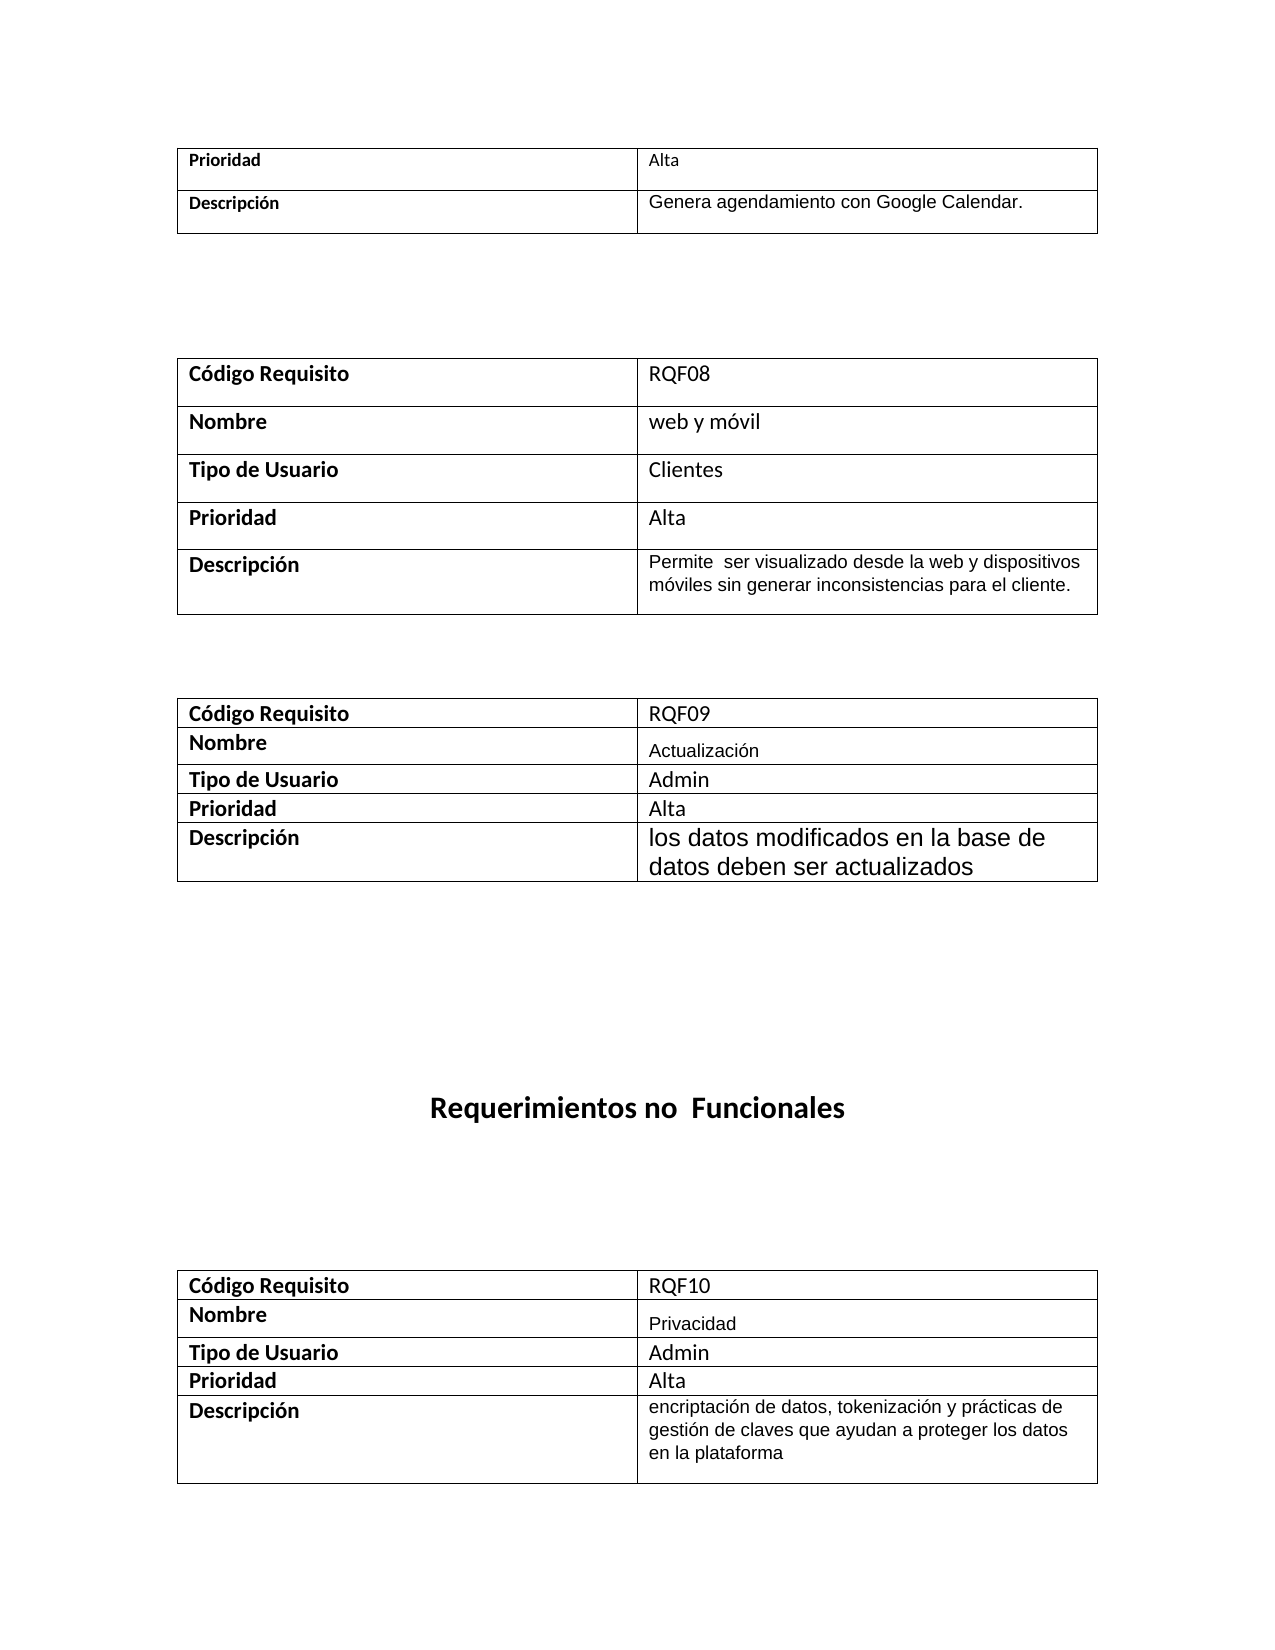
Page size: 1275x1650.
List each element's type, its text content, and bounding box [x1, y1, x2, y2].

table_cell Nombre [178, 1300, 637, 1337]
table_header RQF10 [638, 1271, 1097, 1299]
table_header RQF08 [638, 359, 1097, 406]
table_cell encriptación de datos, tokenización y prácticas de gestión de claves que ayudan a proteger los datos en la plataforma [638, 1396, 1097, 1482]
table_cell Privacidad [638, 1300, 1097, 1337]
table_cell Prioridad [178, 794, 637, 822]
table_cell Descripción [178, 191, 637, 233]
table_header Código Requisito [178, 699, 637, 727]
table_header RQF09 [638, 699, 1097, 727]
table_cell Permite ser visualizado desde la web y dispositivos móviles sin generar inconsistencias para el cliente. [638, 550, 1097, 614]
table_cell los datos modificados en la base de datos deben ser actualizados [638, 823, 1097, 881]
table_cell Tipo de Usuario [178, 1338, 637, 1366]
table_cell Alta [638, 794, 1097, 822]
table_cell Descripción [178, 550, 637, 614]
table_cell Descripción [178, 823, 637, 881]
table_cell Genera agendamiento con Google Calendar. [638, 191, 1097, 233]
table_cell web y móvil [638, 407, 1097, 454]
table_header Código Requisito [178, 359, 637, 406]
table_cell Tipo de Usuario [178, 455, 637, 502]
table_cell Prioridad [178, 503, 637, 549]
table_cell Admin [638, 765, 1097, 793]
table_cell Nombre [178, 407, 637, 454]
table_cell Alta [638, 503, 1097, 549]
table_cell Descripción [178, 1396, 637, 1482]
table_cell Prioridad [178, 1367, 637, 1395]
table_cell Nombre [178, 728, 637, 764]
table_cell Prioridad [178, 149, 637, 190]
table_cell Clientes [638, 455, 1097, 502]
table_header Código Requisito [178, 1271, 637, 1299]
table_cell Actualización [638, 728, 1097, 764]
table_cell Tipo de Usuario [178, 765, 637, 793]
text Requerimientos no Funcionales [177, 1088, 1098, 1127]
table_cell Alta [638, 149, 1097, 190]
table_cell Alta [638, 1367, 1097, 1395]
table_cell Admin [638, 1338, 1097, 1366]
